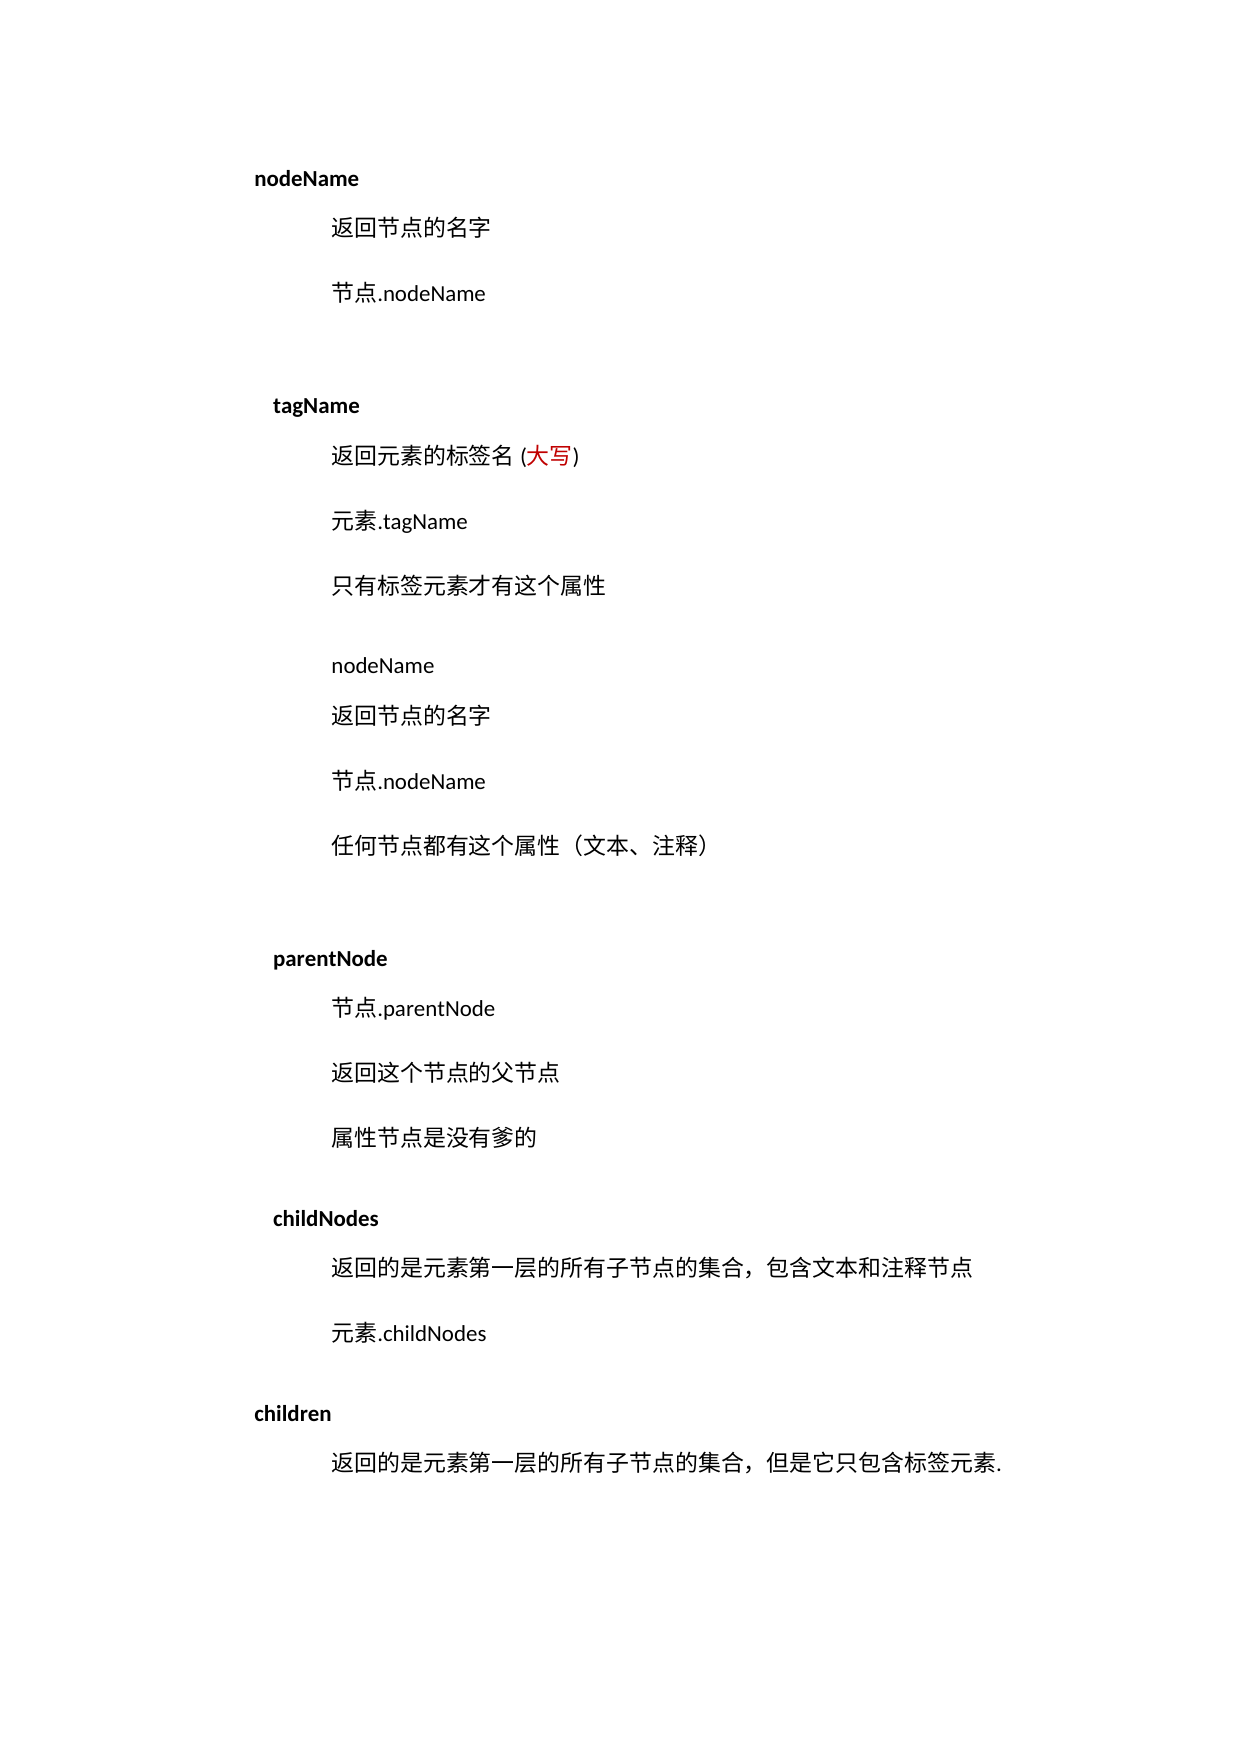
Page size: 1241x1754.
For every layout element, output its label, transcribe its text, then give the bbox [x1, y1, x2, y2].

text 节点.nodeName [158, 259, 1128, 324]
text nodeName [112, 162, 1128, 194]
text 返回这个节点的父节点 [181, 1039, 1128, 1104]
text 返回节点的名字 [181, 682, 1128, 747]
text 返回元素的标签名 (大写) [181, 422, 1128, 487]
text 元素.tagName [181, 487, 1128, 552]
text 返回节点的名字 [158, 194, 1128, 259]
text children [158, 1397, 1128, 1429]
text tagName [273, 389, 1128, 422]
text childNodes [273, 1202, 1128, 1234]
text 节点.parentNode [181, 974, 1128, 1039]
text 任何节点都有这个属性（文本、注释） [181, 812, 1128, 877]
text 只有标签元素才有这个属性 [181, 552, 1128, 617]
text 节点.nodeName [181, 747, 1128, 812]
text parentNode [273, 942, 1128, 974]
text 元素.childNodes [158, 1299, 1128, 1364]
text 属性节点是没有爹的 [181, 1104, 1128, 1169]
text 返回的是元素第一层的所有子节点的集合，但是它只包含标签元素. [158, 1429, 1128, 1494]
text nodeName [181, 649, 1128, 682]
text 返回的是元素第一层的所有子节点的集合，包含文本和注释节点 [158, 1234, 1128, 1299]
